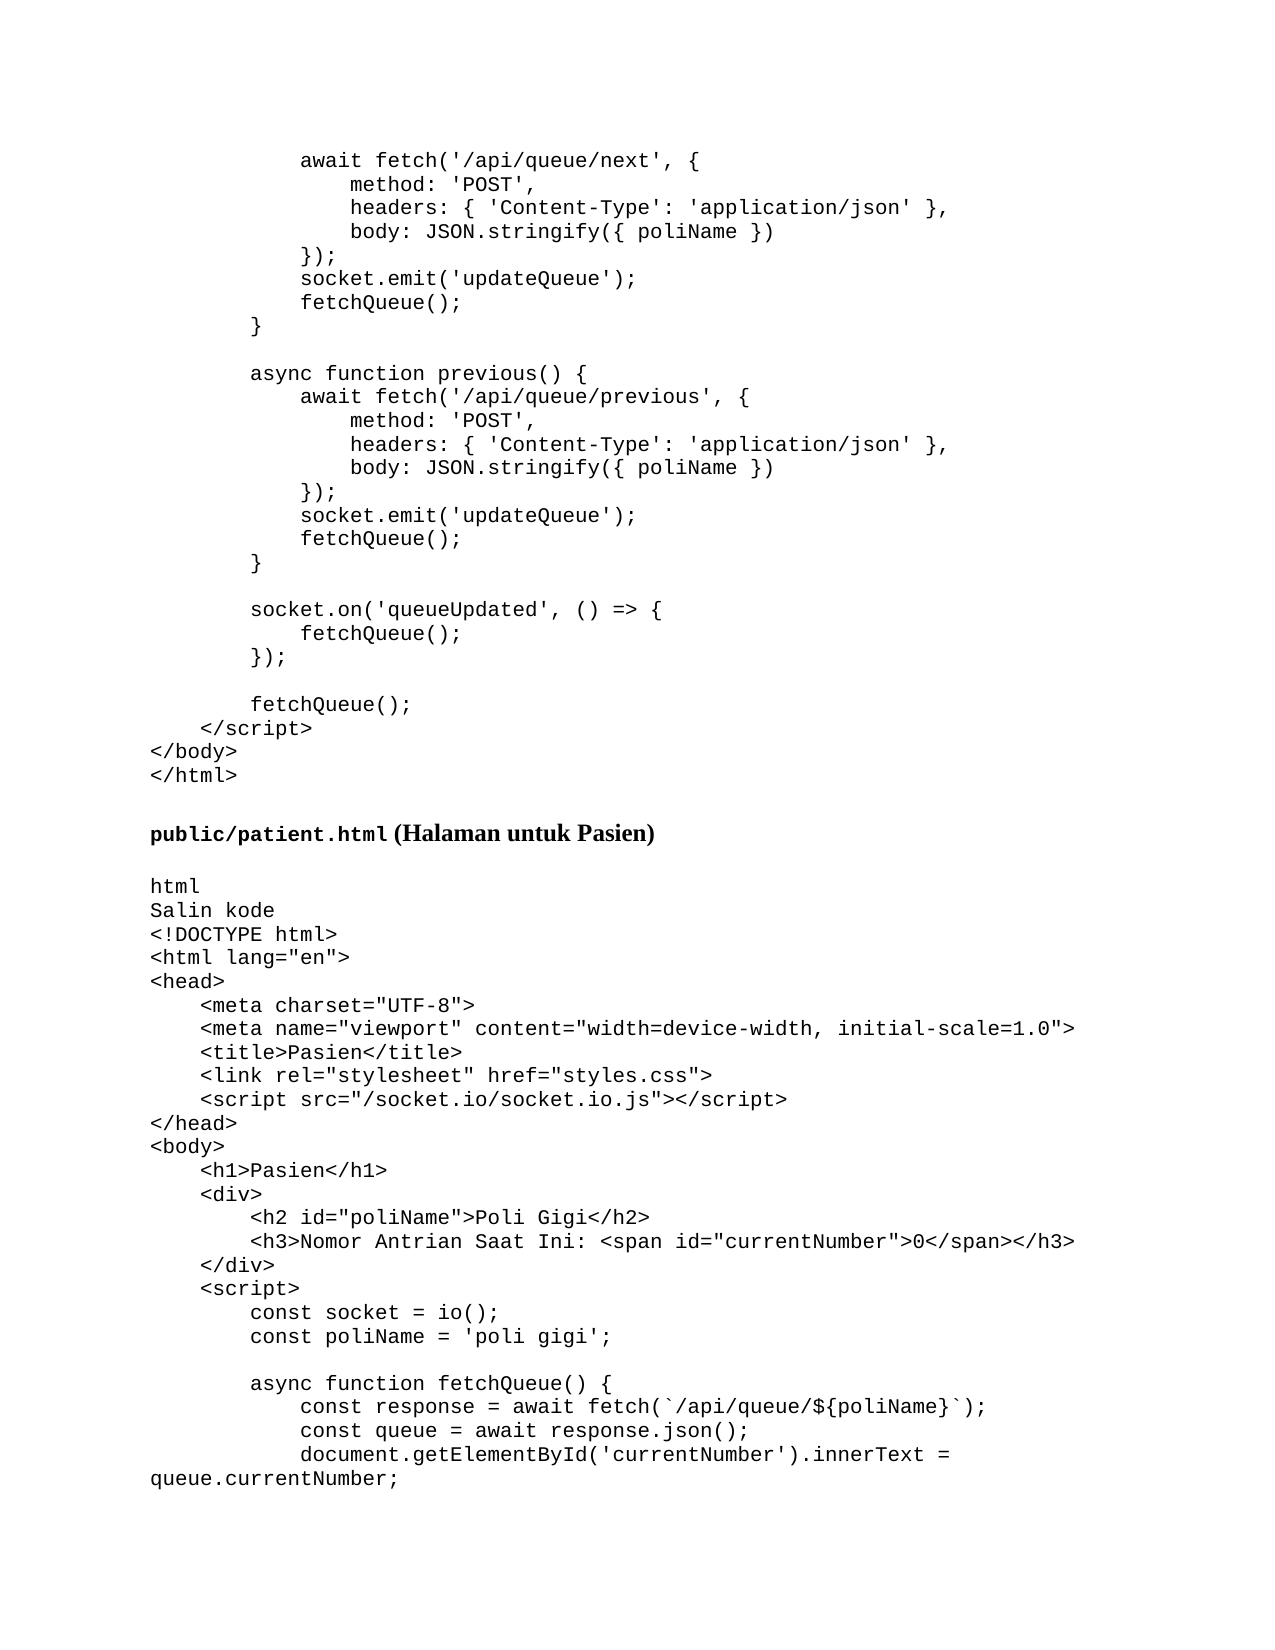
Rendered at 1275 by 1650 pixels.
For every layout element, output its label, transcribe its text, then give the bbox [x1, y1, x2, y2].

text <link rel="stylesheet" href="styles.css"> [150, 1066, 1125, 1089]
text async function previous() { [150, 363, 1125, 386]
text <meta charset="UTF-8"> [150, 994, 1125, 1018]
text <!DOCTYPE html> [150, 924, 1125, 947]
text <meta name="viewport" content="width=device-width, initial-scale=1.0"> [150, 1018, 1125, 1042]
text headers: { 'Content-Type': 'application/json' }, [150, 434, 1125, 457]
text fetchQueue(); [150, 292, 1125, 316]
text <h2 id="poliName">Poli Gigi</h2> [150, 1207, 1125, 1231]
text body: JSON.stringify({ poliName }) [150, 457, 1125, 481]
text </html> [150, 765, 1125, 788]
text }); [150, 244, 1125, 268]
text </head> [150, 1113, 1125, 1136]
text <html lang="en"> [150, 947, 1125, 971]
text fetchQueue(); [150, 623, 1125, 647]
text <h1>Pasien</h1> [150, 1160, 1125, 1184]
text public/patient.html (Halaman untuk Pasien) [150, 818, 1125, 847]
text method: 'POST', [150, 174, 1125, 197]
text <head> [150, 971, 1125, 994]
text await fetch('/api/queue/next', { [150, 150, 1125, 174]
text headers: { 'Content-Type': 'application/json' }, [150, 197, 1125, 221]
text <title>Pasien</title> [150, 1042, 1125, 1066]
text await fetch('/api/queue/previous', { [150, 386, 1125, 410]
text }); [150, 647, 1125, 670]
text socket.emit('updateQueue'); [150, 268, 1125, 292]
text <script src="/socket.io/socket.io.js"></script> [150, 1089, 1125, 1113]
text const queue = await response.json(); [150, 1420, 1125, 1444]
text <div> [150, 1184, 1125, 1207]
text </div> [150, 1255, 1125, 1278]
text } [150, 316, 1125, 339]
text body: JSON.stringify({ poliName }) [150, 221, 1125, 244]
text <script> [150, 1278, 1125, 1302]
text } [150, 552, 1125, 576]
text Salin kode [150, 900, 1125, 924]
text const response = await fetch(`/api/queue/${poliName}`); [150, 1397, 1125, 1420]
text }); [150, 481, 1125, 505]
text </body> [150, 741, 1125, 765]
text async function fetchQueue() { [150, 1373, 1125, 1397]
text </script> [150, 717, 1125, 741]
text <body> [150, 1136, 1125, 1160]
text const poliName = 'poli gigi'; [150, 1326, 1125, 1349]
text socket.on('queueUpdated', () => { [150, 599, 1125, 623]
text document.getElementById('currentNumber').innerText = queue.currentNumber; [150, 1444, 1125, 1491]
text fetchQueue(); [150, 528, 1125, 552]
text html [150, 876, 1125, 900]
text method: 'POST', [150, 410, 1125, 434]
text <h3>Nomor Antrian Saat Ini: <span id="currentNumber">0</span></h3> [150, 1231, 1125, 1255]
text socket.emit('updateQueue'); [150, 505, 1125, 528]
text fetchQueue(); [150, 694, 1125, 717]
text const socket = io(); [150, 1302, 1125, 1326]
